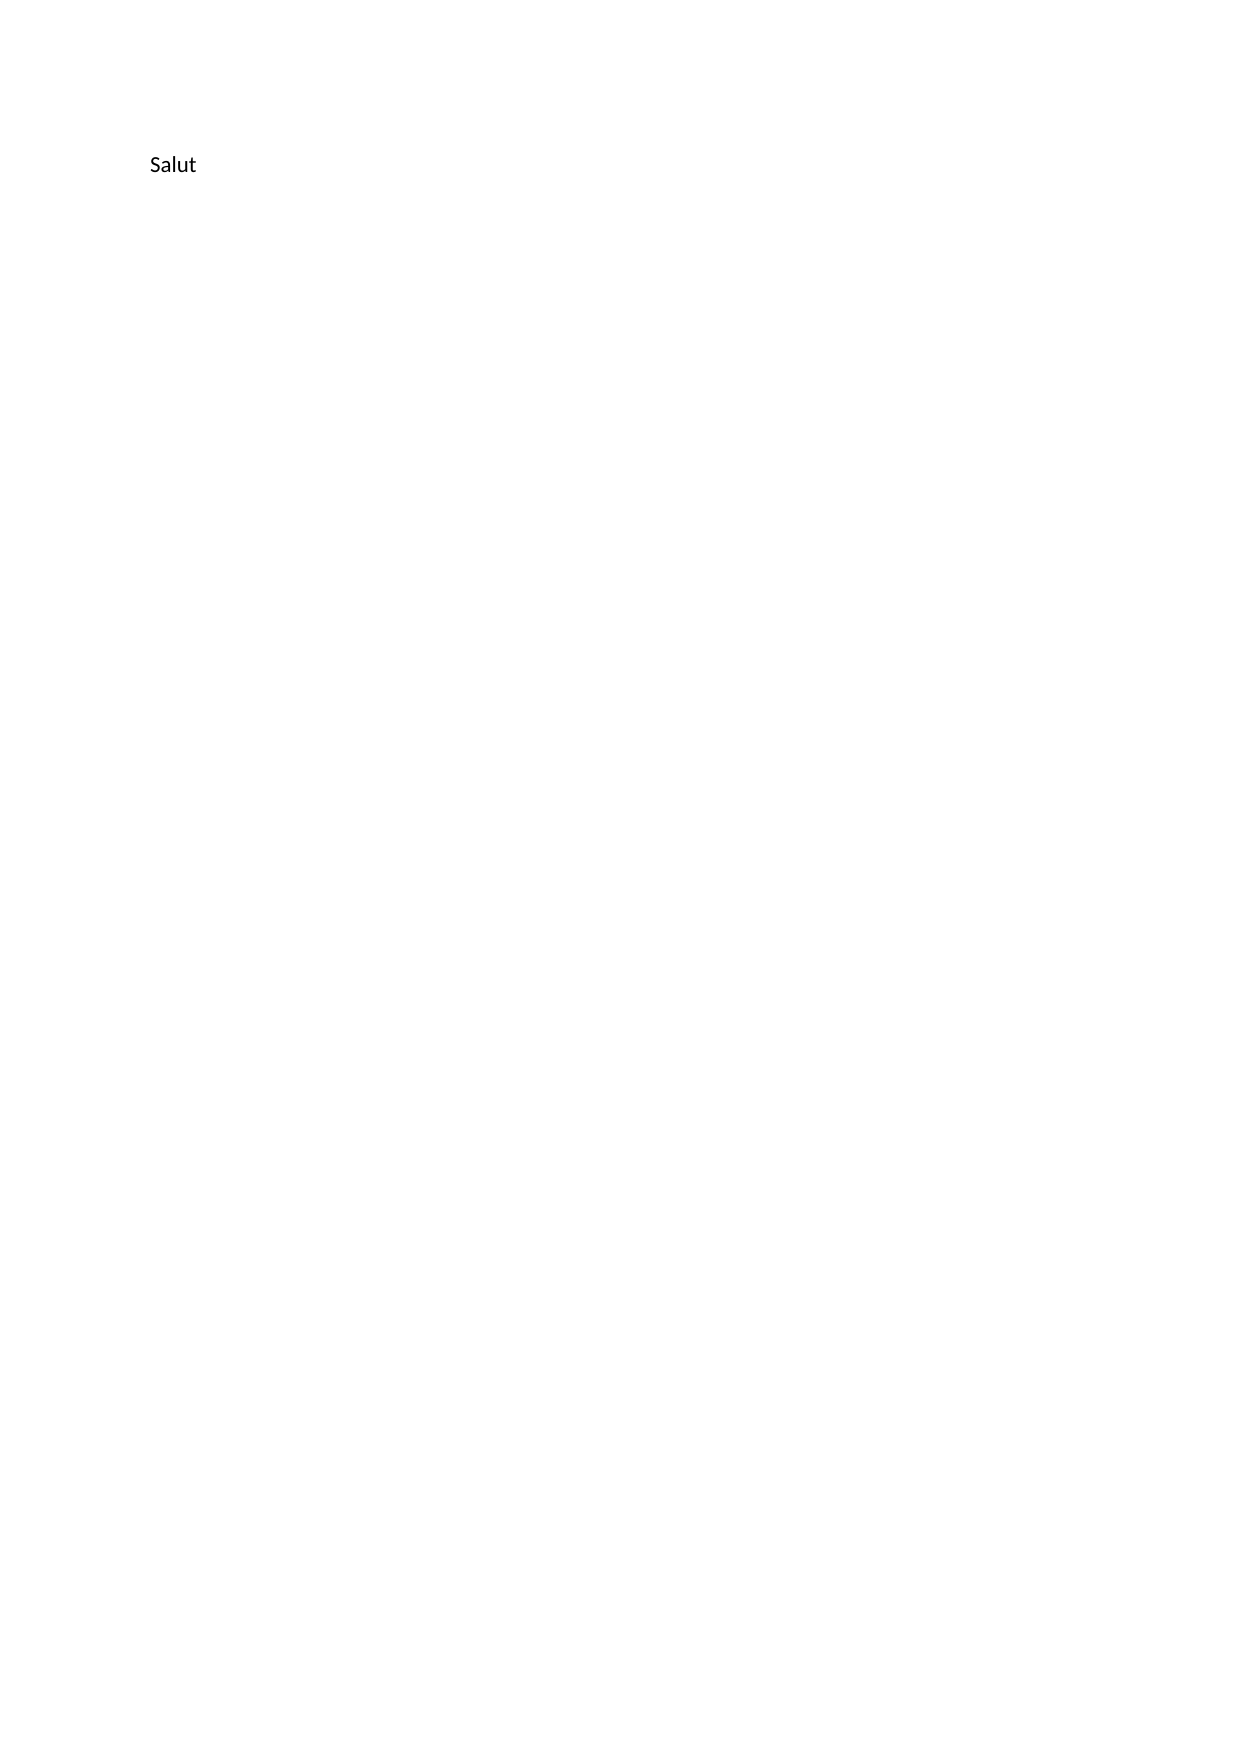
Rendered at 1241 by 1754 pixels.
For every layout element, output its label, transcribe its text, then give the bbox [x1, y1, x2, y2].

text Salut [150, 150, 1090, 178]
